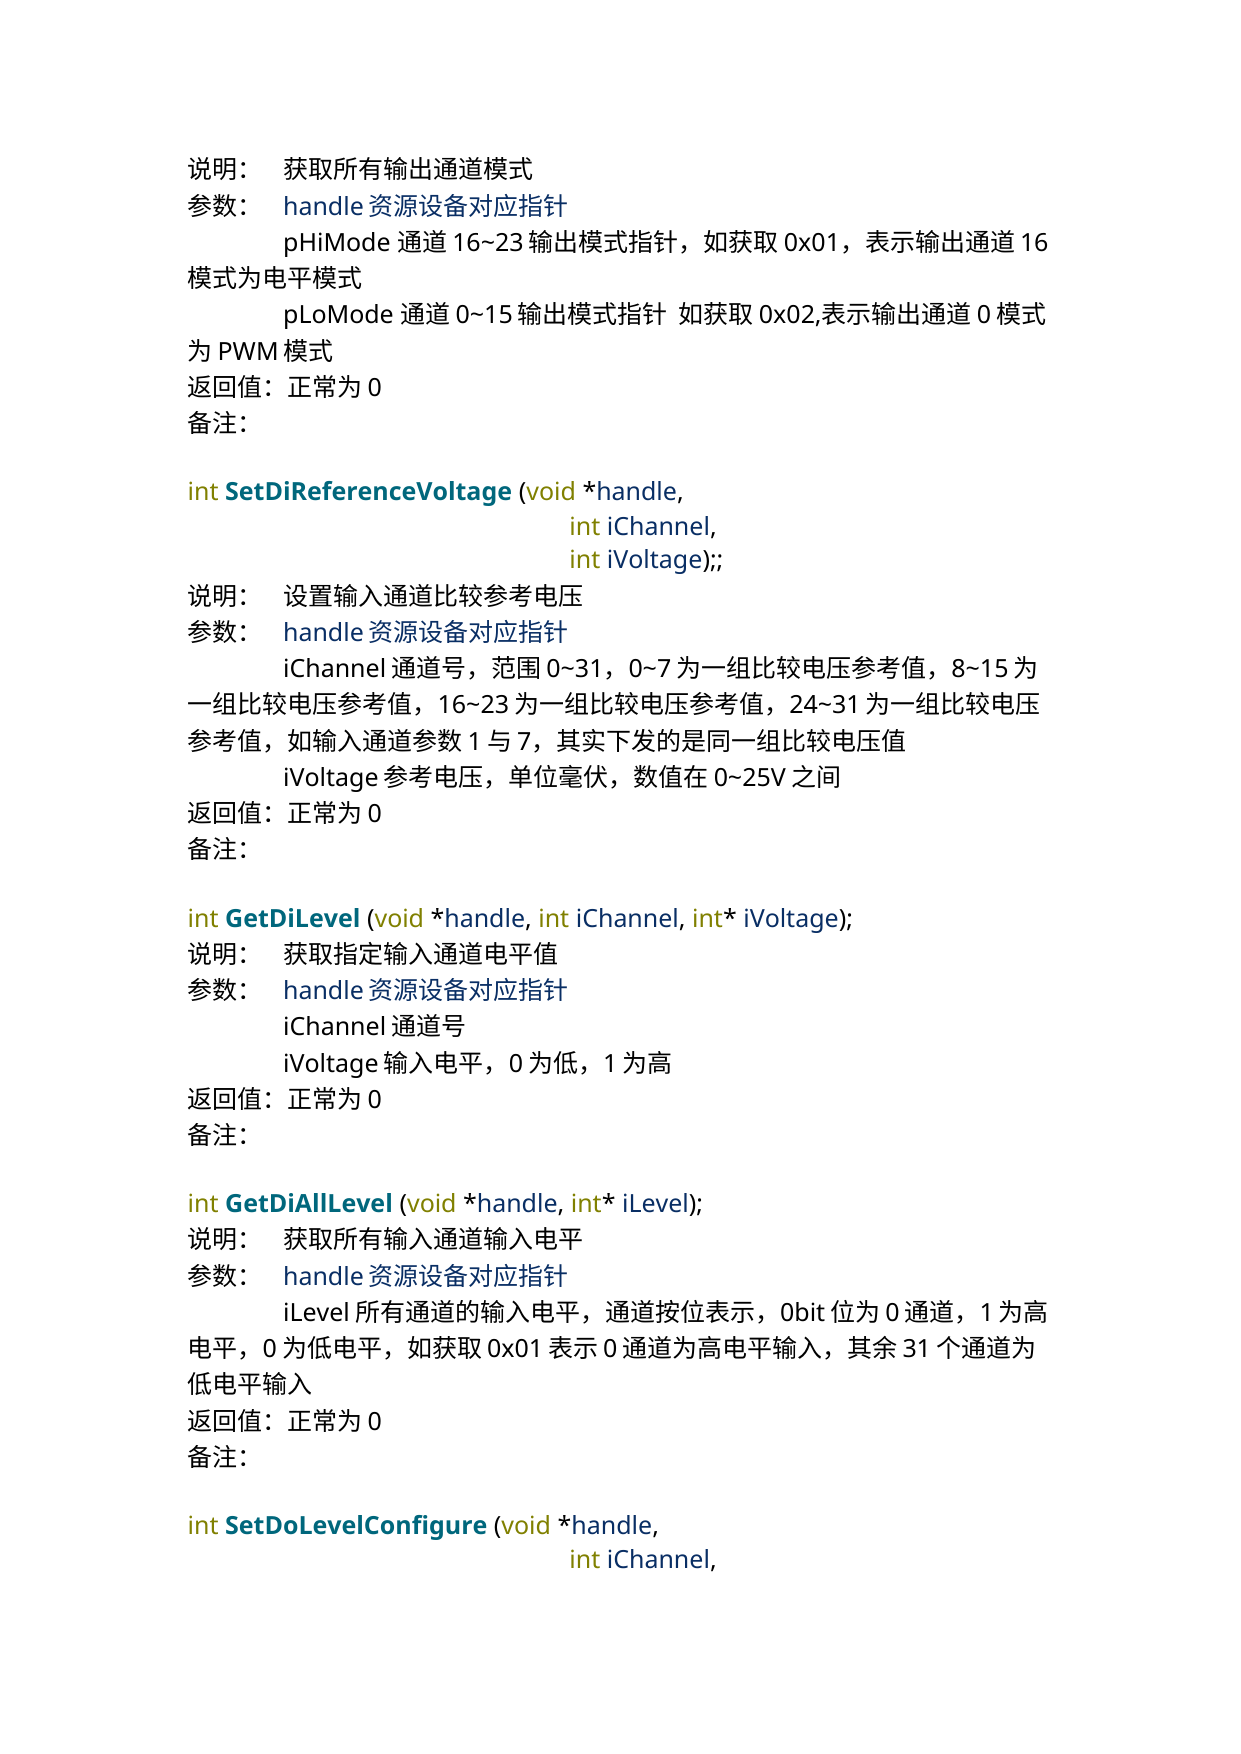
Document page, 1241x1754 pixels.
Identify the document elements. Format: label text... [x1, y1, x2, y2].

text int GetDiLevel (void *handle, int iChannel, int* iVoltage); [187, 900, 1053, 934]
text 参数： handle资源设备对应指针 [187, 612, 1053, 649]
text int iVoltage);; [187, 542, 1053, 576]
text int SetDiReferenceVoltage (void *handle, [187, 474, 1053, 508]
text int iChannel, [187, 1542, 1053, 1576]
text pLoMode 通道0~15输出模式指针 如获取0x02,表示输出通道0模式为PWM模式 [187, 295, 1053, 367]
text 备注： [187, 1437, 1053, 1474]
text 备注： [187, 404, 1053, 440]
text pHiMode 通道16~23输出模式指针，如获取0x01，表示输出通道16模式为电平模式 [187, 222, 1053, 295]
text 参数： handle资源设备对应指针 [187, 971, 1053, 1007]
text iVoltage参考电压，单位毫伏，数值在0~25V之间 [187, 757, 1053, 794]
text 说明： 获取所有输出通道模式 [187, 150, 1053, 186]
text 备注： [187, 1116, 1053, 1152]
text iChannel通道号 [187, 1007, 1053, 1043]
text 参数： handle资源设备对应指针 [187, 1256, 1053, 1292]
text iChannel通道号，范围0~31，0~7为一组比较电压参考值，8~15为一组比较电压参考值，16~23为一组比较电压参考值，24~31为一组比较电压参考值，如输入通道参数1与7，其实下发的是同一组比较电压值 [187, 649, 1053, 757]
text int iChannel, [187, 508, 1053, 542]
text 说明： 获取所有输入通道输入电平 [187, 1220, 1053, 1256]
text 返回值：正常为0 [187, 1401, 1053, 1437]
text 说明： 获取指定输入通道电平值 [187, 934, 1053, 971]
text 说明： 设置输入通道比较参考电压 [187, 576, 1053, 612]
text int GetDiAllLevel (void *handle, int* iLevel); [187, 1186, 1053, 1220]
text iLevel所有通道的输入电平，通道按位表示，0bit位为0通道，1为高电平，0为低电平，如获取0x01表示0通道为高电平输入，其余31个通道为低电平输入 [187, 1292, 1053, 1401]
text 参数： handle资源设备对应指针 [187, 186, 1053, 222]
text 返回值：正常为0 [187, 367, 1053, 404]
text 返回值：正常为0 [187, 1079, 1053, 1116]
text int SetDoLevelConfigure (void *handle, [187, 1508, 1053, 1542]
text 备注： [187, 830, 1053, 866]
text iVoltage输入电平，0为低，1为高 [187, 1043, 1053, 1079]
text 返回值：正常为0 [187, 794, 1053, 830]
